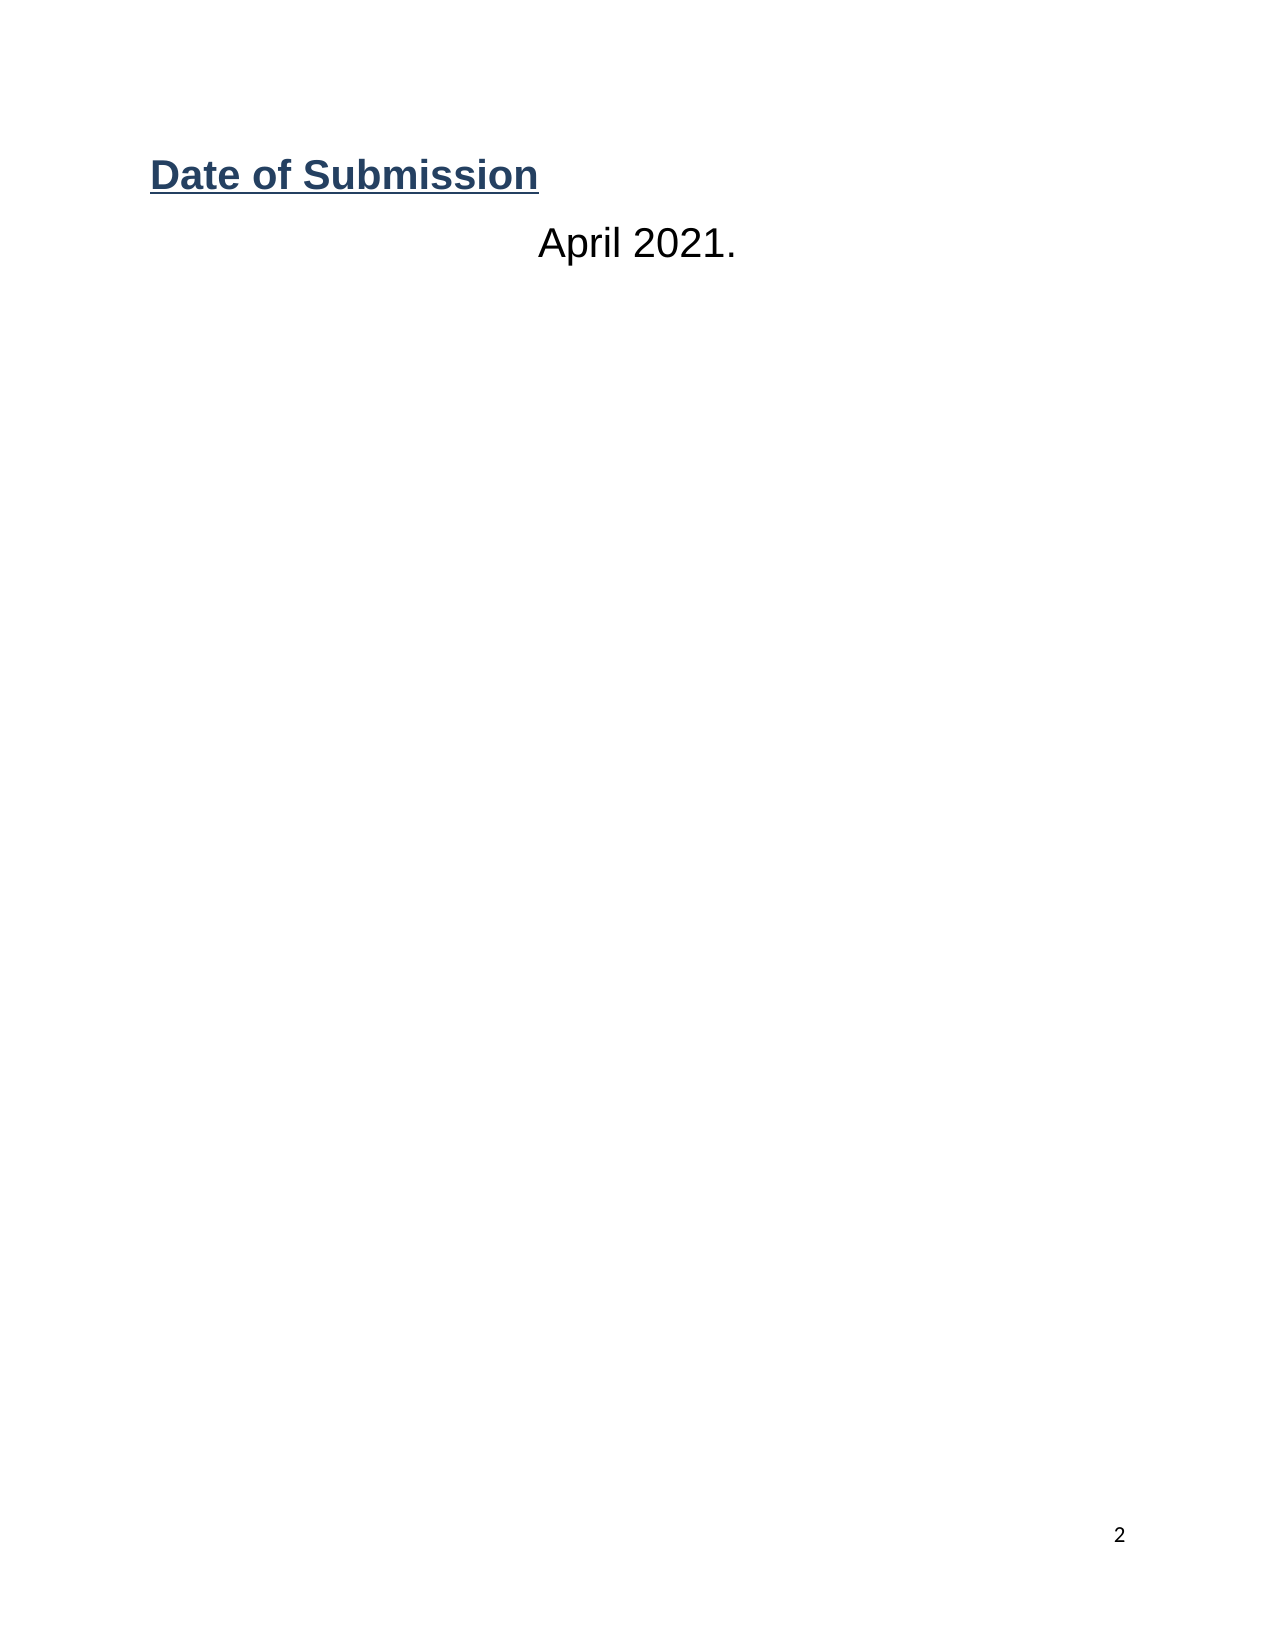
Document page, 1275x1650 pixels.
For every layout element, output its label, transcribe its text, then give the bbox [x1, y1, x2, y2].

text Date of Submission [150, 150, 1125, 198]
text April 2021. [150, 218, 1125, 266]
